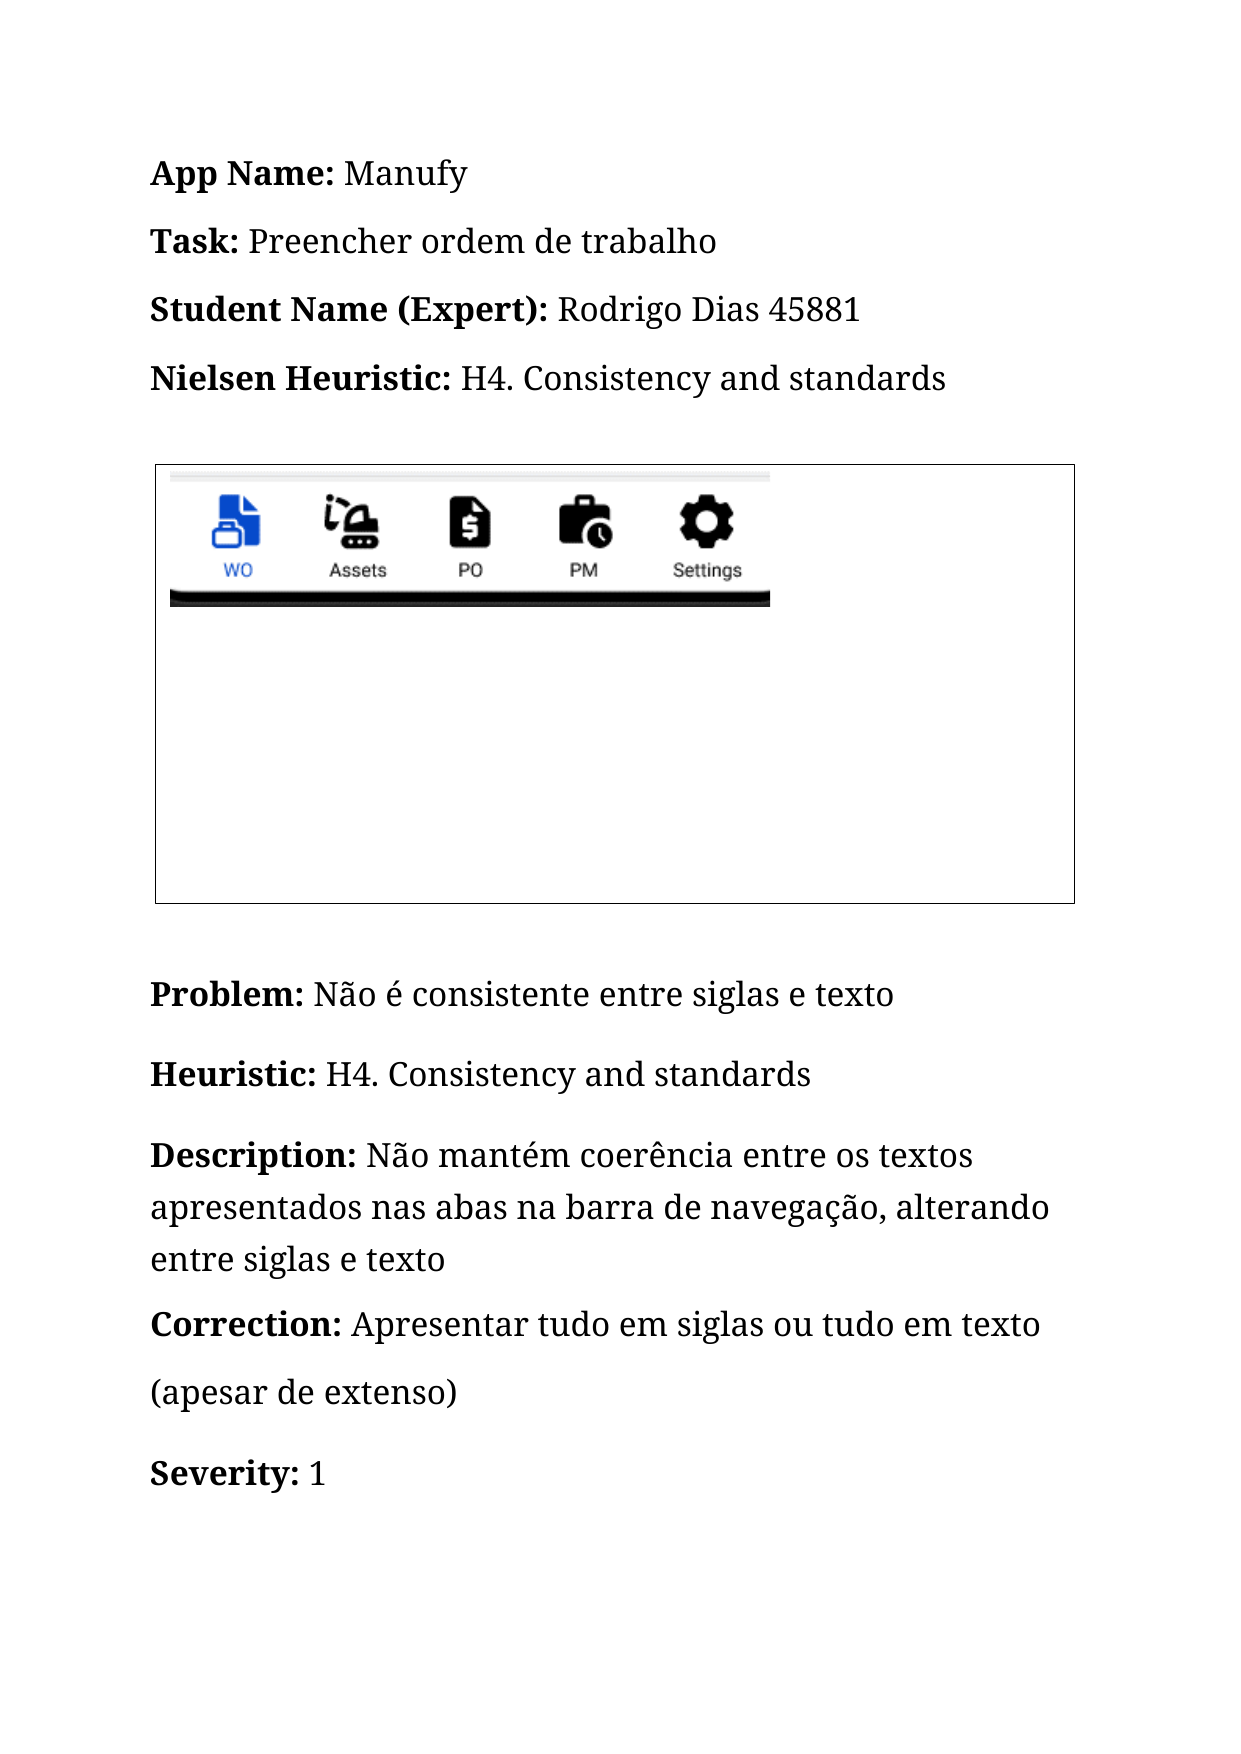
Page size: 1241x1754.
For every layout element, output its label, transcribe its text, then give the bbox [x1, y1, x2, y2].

text Heuristic: H4. Consistency and standards [150, 1051, 1090, 1096]
text App Name: Manufy [150, 150, 1090, 195]
text Severity: 1 [150, 1449, 1090, 1495]
text Task: Preencher ordem de trabalho [150, 218, 1090, 263]
text Description: Não mantém coerência entre os textos apresentados nas abas na barra de navegação, alterando entre siglas e texto [150, 1132, 1090, 1281]
text Correction: Apresentar tudo em siglas ou tudo em texto (apesar de extenso) [150, 1301, 1090, 1414]
picture [170, 471, 770, 607]
text Student Name (Expert): Rodrigo Dias 45881 [150, 286, 1090, 332]
text Problem: Não é consistente entre siglas e texto [150, 970, 1090, 1016]
text Nielsen Heuristic: H4. Consistency and standards [150, 354, 1090, 400]
